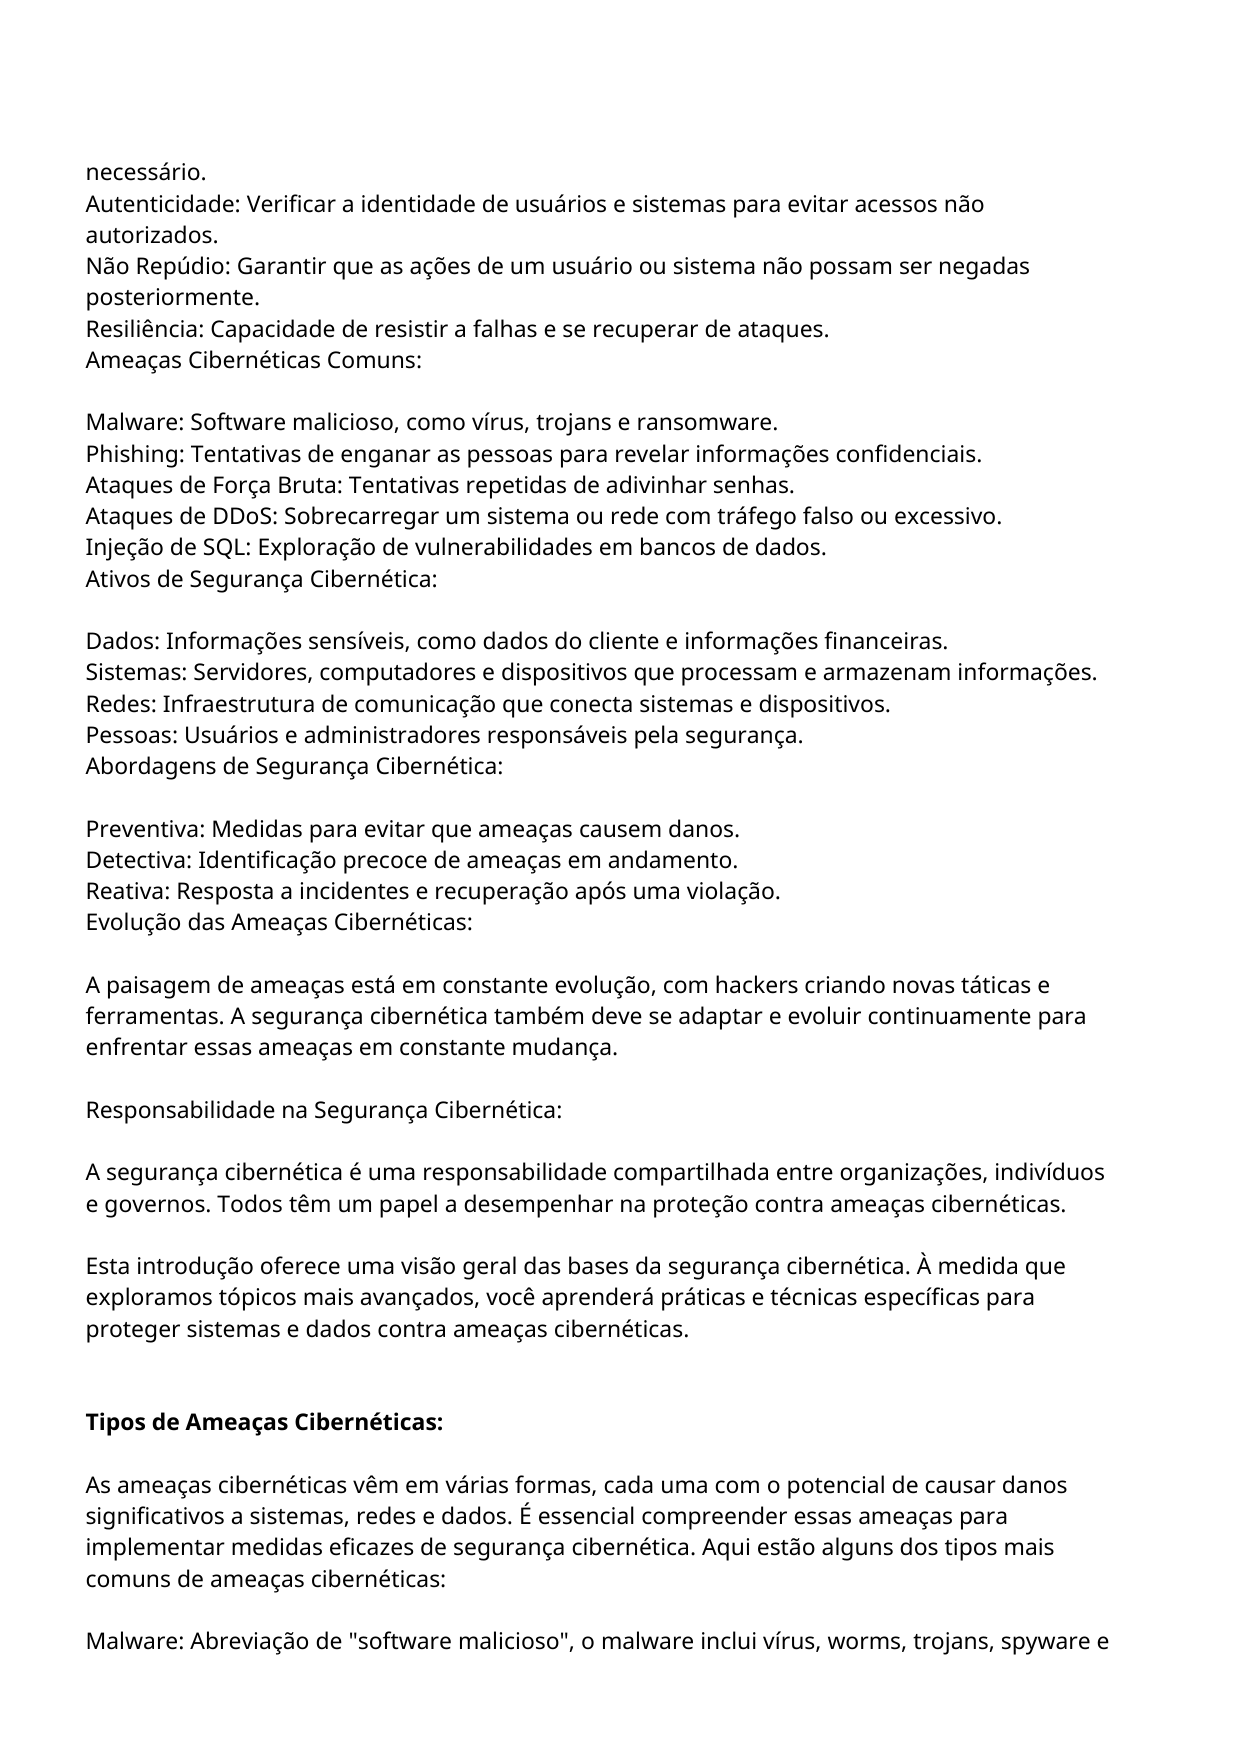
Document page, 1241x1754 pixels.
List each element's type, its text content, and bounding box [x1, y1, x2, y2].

text Responsabilidade na Segurança Cibernética: [85, 1094, 1123, 1125]
text As ameaças cibernéticas vêm em várias formas, cada uma com o potencial de causar danos significativos a sistemas, redes e dados. É essencial compreender essas ameaças para implementar medidas eficazes de segurança cibernética. Aqui estão alguns dos tipos mais comuns de ameaças cibernéticas: [85, 1469, 1123, 1594]
text Phishing: Tentativas de enganar as pessoas para revelar informações confidenciais. [85, 437, 1123, 469]
text Sistemas: Servidores, computadores e dispositivos que processam e armazenam informações. [85, 656, 1123, 687]
text Abordagens de Segurança Cibernética: [85, 750, 1123, 781]
text Detectiva: Identificação precoce de ameaças em andamento. [85, 844, 1123, 875]
text Reativa: Resposta a incidentes e recuperação após uma violação. [85, 875, 1123, 906]
text Redes: Infraestrutura de comunicação que conecta sistemas e dispositivos. [85, 687, 1123, 719]
text Resiliência: Capacidade de resistir a falhas e se recuperar de ataques. [85, 312, 1123, 344]
text Malware: Software malicioso, como vírus, trojans e ransomware. [85, 406, 1123, 437]
text Autenticidade: Verificar a identidade de usuários e sistemas para evitar acessos não autorizados. [85, 187, 1123, 250]
text Injeção de SQL: Exploração de vulnerabilidades em bancos de dados. [85, 531, 1123, 562]
text Tipos de Ameaças Cibernéticas: [85, 1406, 1123, 1437]
text A paisagem de ameaças está em constante evolução, com hackers criando novas táticas e ferramentas. A segurança cibernética também deve se adaptar e evoluir continuamente para enfrentar essas ameaças em constante mudança. [85, 969, 1123, 1062]
text Disponibilidade: Garantir que sistemas e dados estejam disponíveis e acessíveis quando necessário. [85, 156, 1123, 187]
text Não Repúdio: Garantir que as ações de um usuário ou sistema não possam ser negadas posteriormente. [85, 250, 1123, 312]
text Evolução das Ameaças Cibernéticas: [85, 906, 1123, 937]
text Preventiva: Medidas para evitar que ameaças causem danos. [85, 812, 1123, 844]
text A segurança cibernética é uma responsabilidade compartilhada entre organizações, indivíduos e governos. Todos têm um papel a desempenhar na proteção contra ameaças cibernéticas. [85, 1156, 1123, 1219]
text Dados: Informações sensíveis, como dados do cliente e informações financeiras. [85, 625, 1123, 656]
text Ameaças Cibernéticas Comuns: [85, 344, 1123, 375]
text Ataques de Força Bruta: Tentativas repetidas de adivinhar senhas. [85, 469, 1123, 500]
text Pessoas: Usuários e administradores responsáveis pela segurança. [85, 719, 1123, 750]
text Esta introdução oferece uma visão geral das bases da segurança cibernética. À medida que exploramos tópicos mais avançados, você aprenderá práticas e técnicas específicas para proteger sistemas e dados contra ameaças cibernéticas. [85, 1250, 1123, 1344]
text Ataques de DDoS: Sobrecarregar um sistema ou rede com tráfego falso ou excessivo. [85, 500, 1123, 531]
text Ativos de Segurança Cibernética: [85, 562, 1123, 594]
